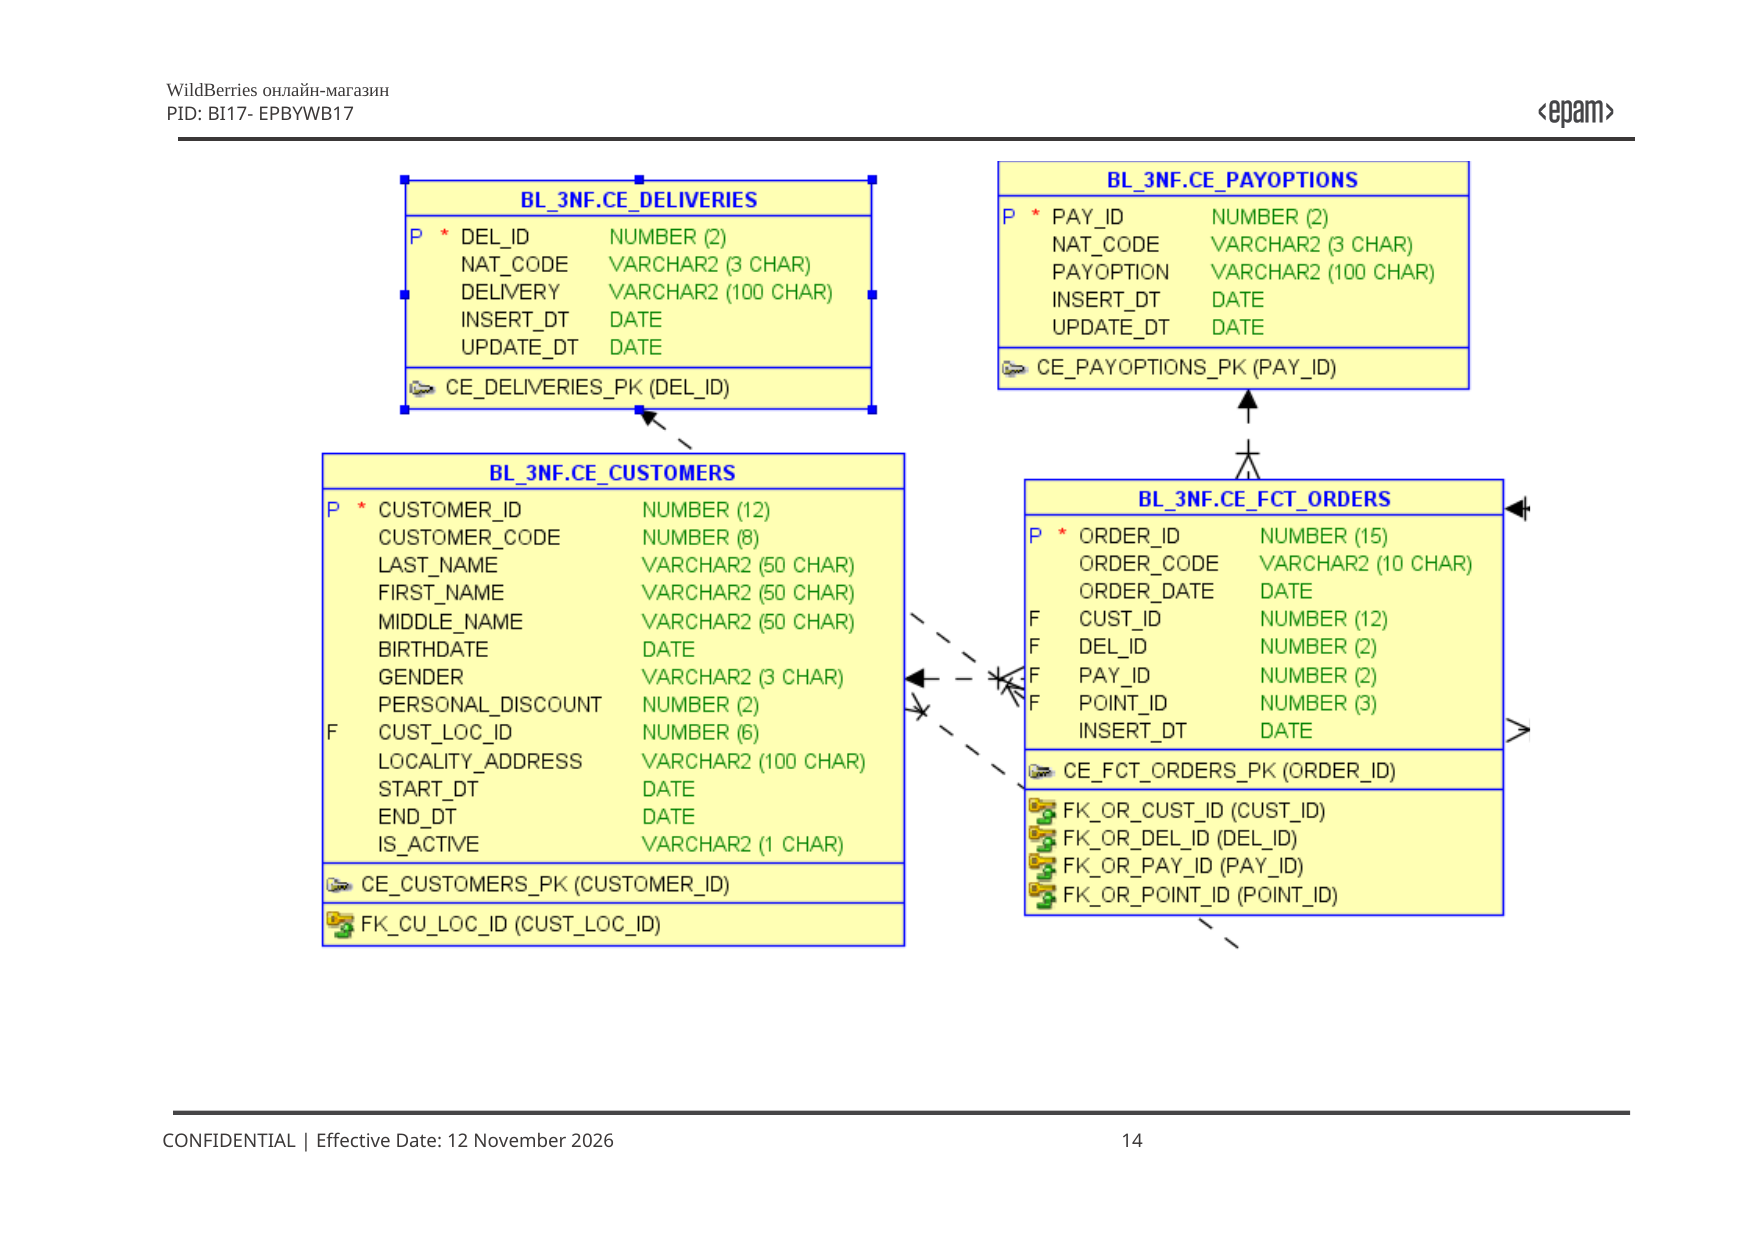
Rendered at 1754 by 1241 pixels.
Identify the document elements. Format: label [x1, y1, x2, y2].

picture [283, 161, 1530, 950]
